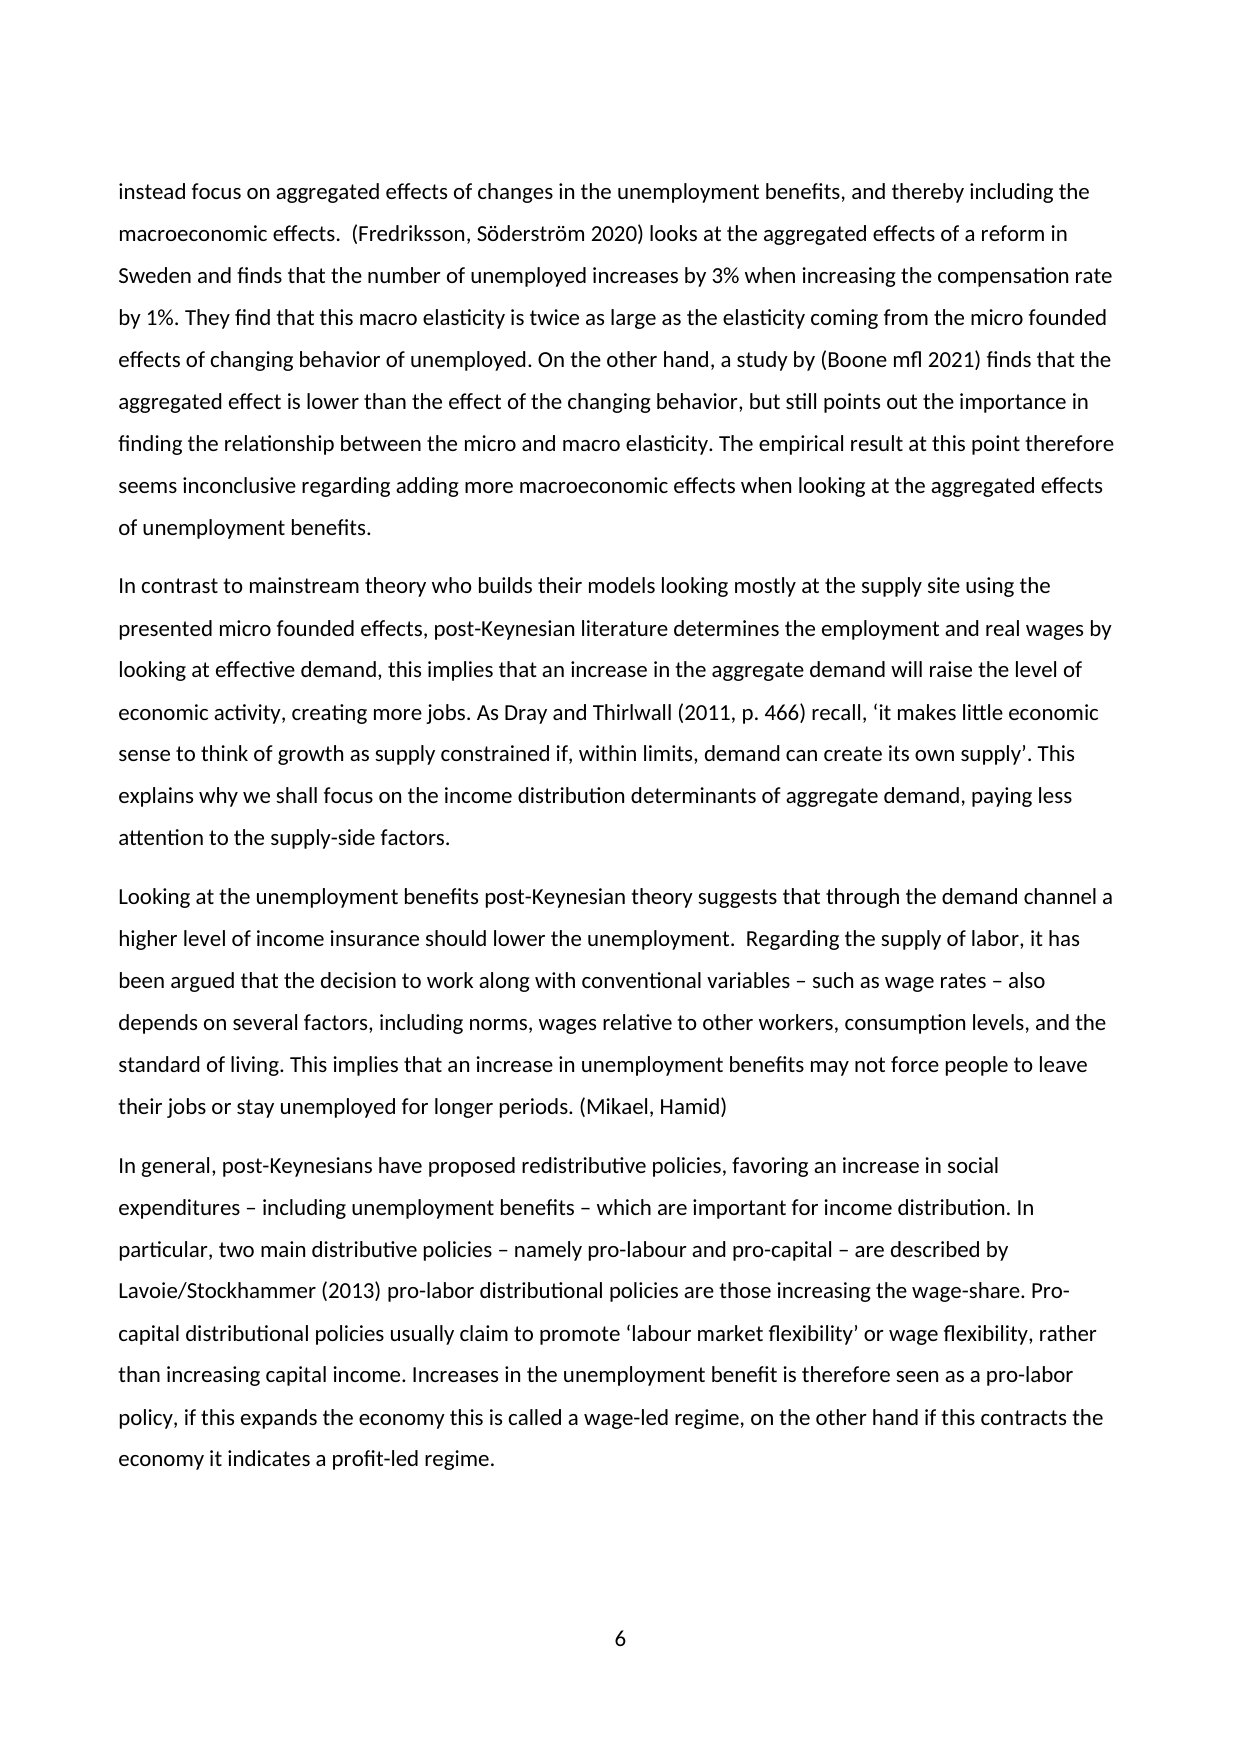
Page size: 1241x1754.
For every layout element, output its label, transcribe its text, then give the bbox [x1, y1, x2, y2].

text Looking at the unemployment benefits post-Keynesian theory suggests that through the demand channel a higher level of income insurance should lower the unemployment. Regarding the supply of labor, it has been argued that the decision to work along with conventional variables – such as wage rates – also depends on several factors, including norms, wages relative to other workers, consumption levels, and the standard of living. This implies that an increase in unemployment benefits may not force people to leave their jobs or stay unemployed for longer periods. (Mikael, Hamid) [118, 882, 1122, 1120]
text In general, post-Keynesians have proposed redistributive policies, favoring an increase in social expenditures – including unemployment benefits – which are important for income distribution. In particular, two main distributive policies – namely pro-labour and pro-capital – are described by Lavoie/Stockhammer (2013) pro-labor distributional policies are those increasing the wage-share. Pro-capital distributional policies usually claim to promote ‘labour market flexibility’ or wage flexibility, rather than increasing capital income. Increases in the unemployment benefit is therefore seen as a pro-labor policy, if this expands the economy this is called a wage-led regime, on the other hand if this contracts the economy it indicates a profit-led regime. [118, 1151, 1122, 1473]
text In contrast to mainstream theory who builds their models looking mostly at the supply site using the presented micro founded effects, post-Keynesian literature determines the employment and real wages by looking at effective demand, this implies that an increase in the aggregate demand will raise the level of economic activity, creating more jobs. As Dray and Thirlwall (2011, p. 466) recall, ‘it makes little economic sense to think of growth as supply constrained if, within limits, demand can create its own supply’. This explains why we shall focus on the income distribution determinants of aggregate demand, paying less attention to the supply-side factors. [118, 572, 1122, 852]
